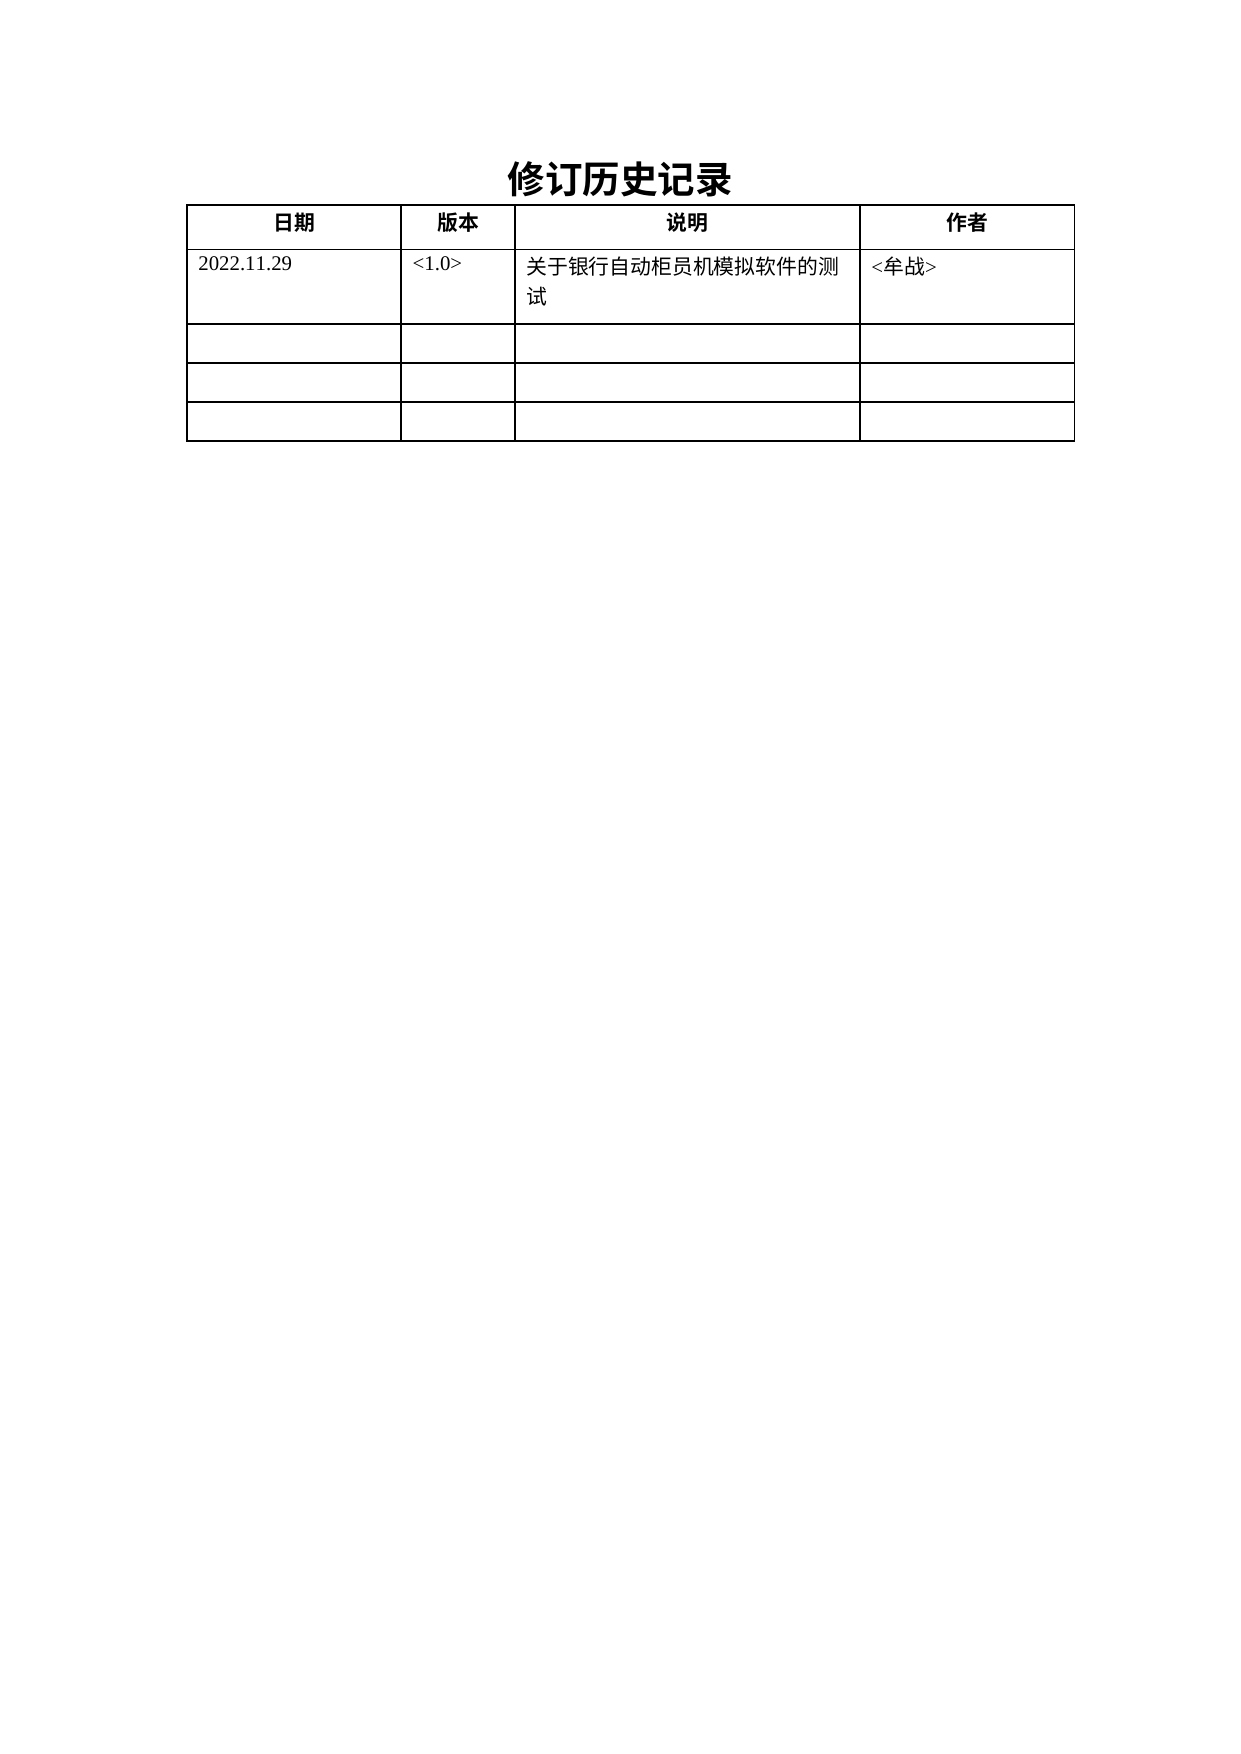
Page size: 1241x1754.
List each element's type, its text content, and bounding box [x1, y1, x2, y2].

table_cell [188, 364, 400, 401]
table_header 日期 [188, 206, 400, 248]
table_cell 2022.11.29 [188, 250, 400, 323]
table_cell [516, 325, 859, 362]
table_cell [861, 403, 1074, 440]
table_cell [861, 325, 1074, 362]
table_cell [188, 403, 400, 440]
table_cell [402, 364, 514, 401]
title 修订历史记录 [187, 150, 1053, 204]
table_cell [402, 325, 514, 362]
table_cell [516, 364, 859, 401]
table_cell [402, 403, 514, 440]
table_cell [188, 325, 400, 362]
table_header 作者 [861, 206, 1074, 248]
table_cell <牟战> [861, 250, 1074, 323]
table_cell 关于银行自动柜员机模拟软件的测试 [516, 250, 859, 323]
table_cell [861, 364, 1074, 401]
table_header 说明 [516, 206, 859, 248]
table_cell <1.0> [402, 250, 514, 323]
table_header 版本 [402, 206, 514, 248]
table_cell [516, 403, 859, 440]
